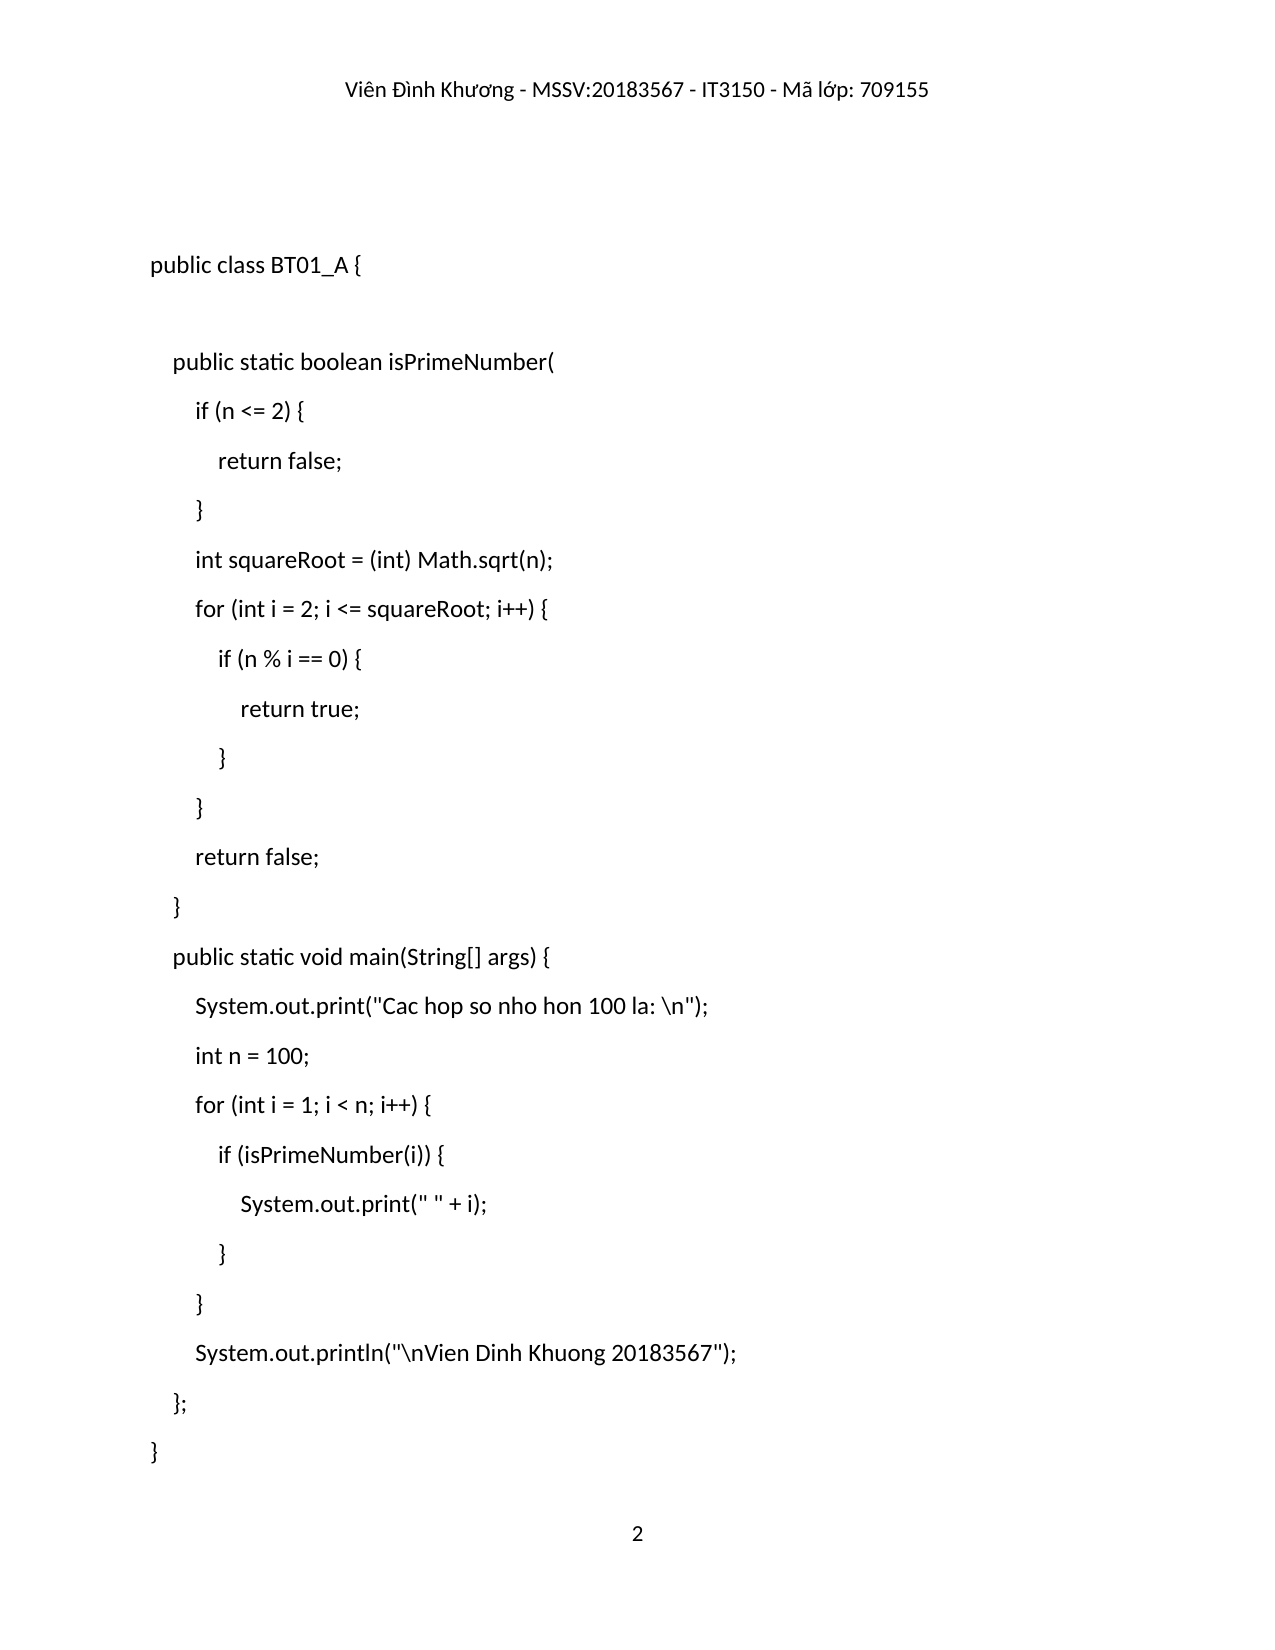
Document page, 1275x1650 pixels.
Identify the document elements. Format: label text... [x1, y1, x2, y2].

text } [150, 1288, 1125, 1318]
text System.out.println("\nVien Dinh Khuong 20183567"); [150, 1337, 1125, 1368]
text return false; [150, 445, 1125, 475]
text if (n <= 2) { [150, 395, 1125, 426]
text System.out.print("Cac hop so nho hon 100 la: \n"); [150, 990, 1125, 1021]
text for (int i = 2; i <= squareRoot; i++) { [150, 593, 1125, 624]
text return false; [150, 841, 1125, 872]
text public static void main(String[] args) { [150, 941, 1125, 971]
text } [150, 1238, 1125, 1269]
text int squareRoot = (int) Math.sqrt(n); [150, 544, 1125, 574]
text int n = 100; [150, 1040, 1125, 1070]
text return true; [150, 693, 1125, 723]
text } [150, 891, 1125, 922]
text } [150, 1436, 1125, 1467]
text if (n % i == 0) { [150, 643, 1125, 674]
text if (isPrimeNumber(i)) { [150, 1139, 1125, 1169]
text } [150, 792, 1125, 822]
text public class BT01_A { [150, 249, 1125, 280]
text public static boolean isPrimeNumber( [150, 346, 1125, 376]
text } [150, 742, 1125, 773]
text } [150, 494, 1125, 525]
text System.out.print(" " + i); [150, 1188, 1125, 1219]
text }; [150, 1387, 1125, 1417]
text for (int i = 1; i < n; i++) { [150, 1089, 1125, 1120]
